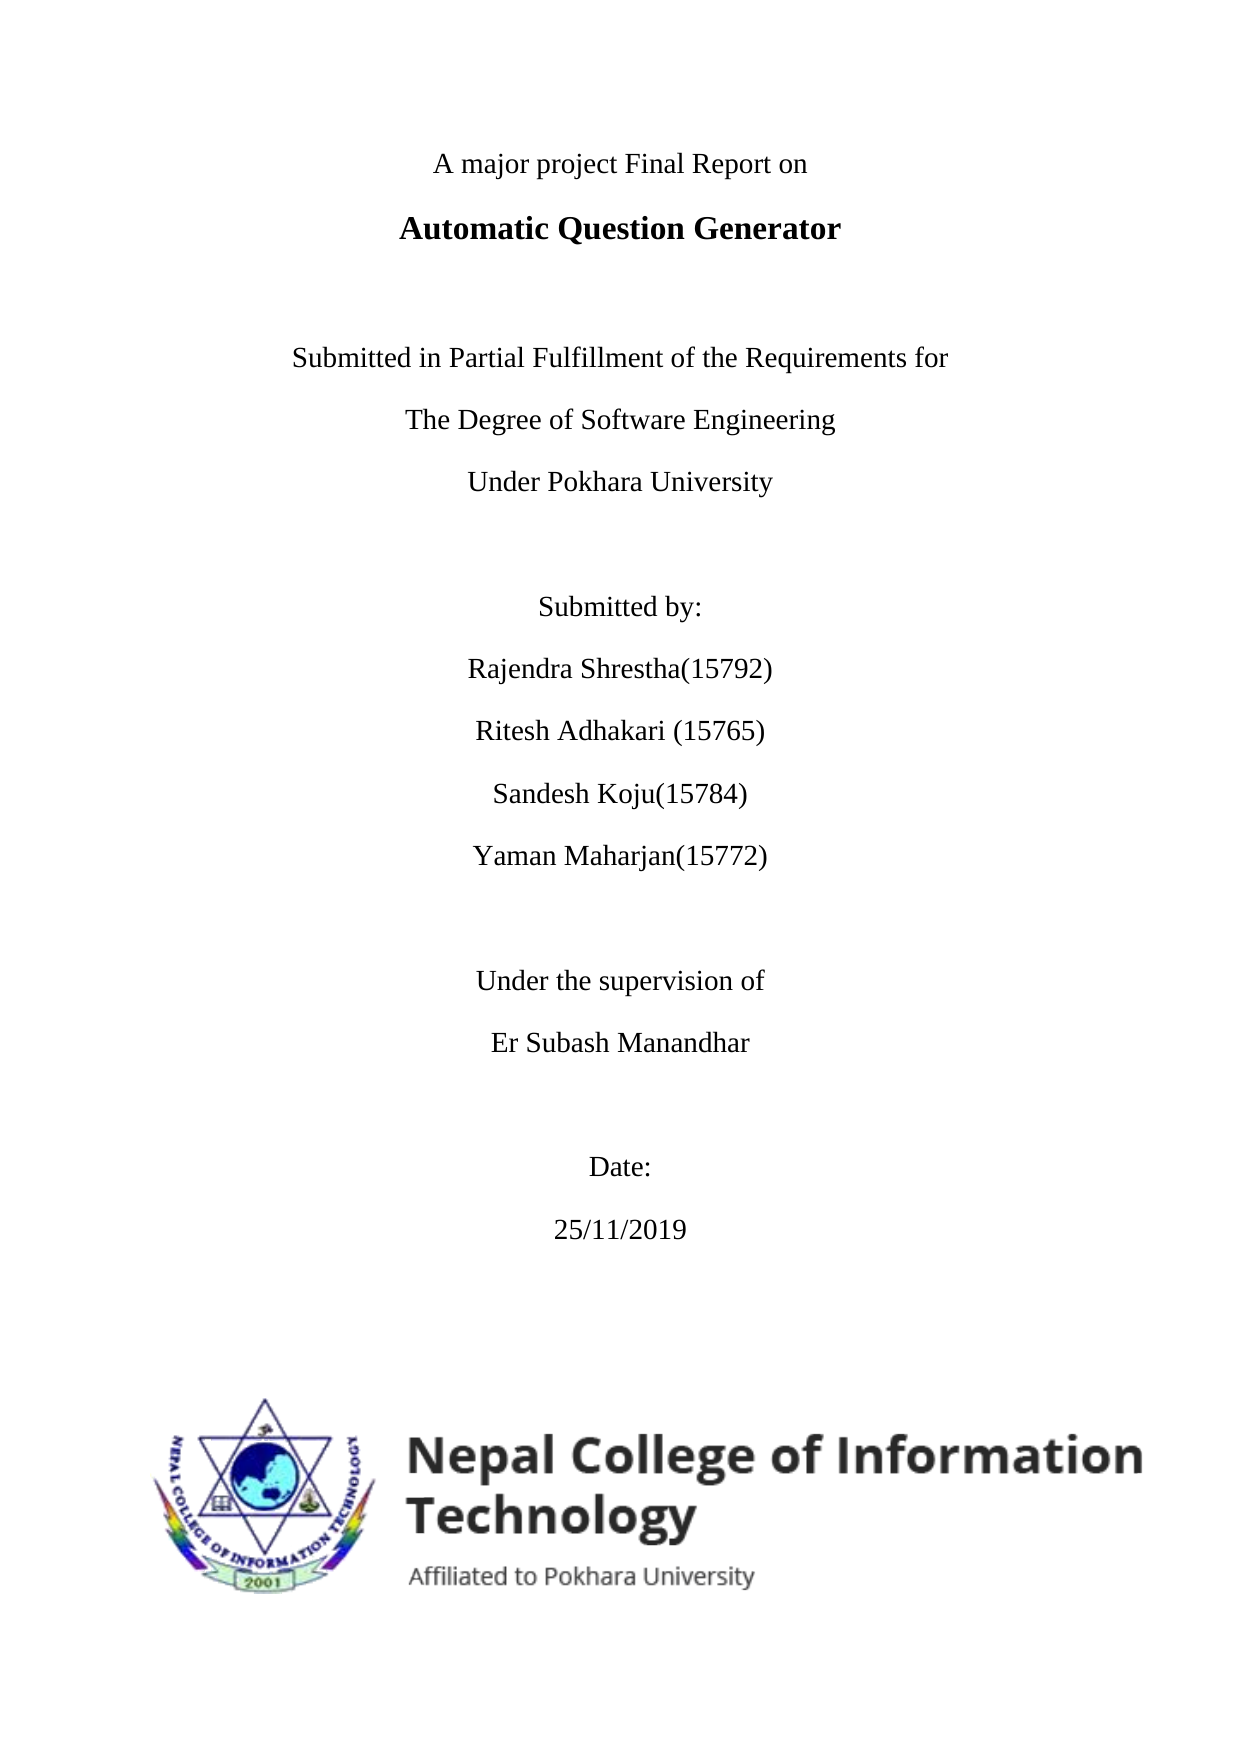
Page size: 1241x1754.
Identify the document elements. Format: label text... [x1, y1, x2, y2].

text Date: [150, 1149, 1090, 1183]
text Under Pokhara University [150, 464, 1090, 498]
text The Degree of Software Engineering [150, 402, 1090, 436]
text Rajendra Shrestha(15792) [150, 651, 1090, 685]
text Submitted in Partial Fulfillment of the Requirements for [150, 340, 1090, 373]
text Sandesh Koju(15784) [150, 776, 1090, 809]
text Under the supervision of [150, 963, 1090, 996]
picture [150, 1398, 1143, 1594]
text Ritesh Adhakari (15765) [150, 713, 1090, 747]
text Er Subash Manandhar [150, 1025, 1090, 1058]
text Yaman Maharjan(15772) [150, 838, 1090, 872]
text Automatic Question Generator [150, 208, 1090, 246]
text Submitted by: [150, 589, 1090, 622]
text A major project Final Report on [150, 146, 1090, 179]
text 25/11/2019 [150, 1212, 1090, 1245]
